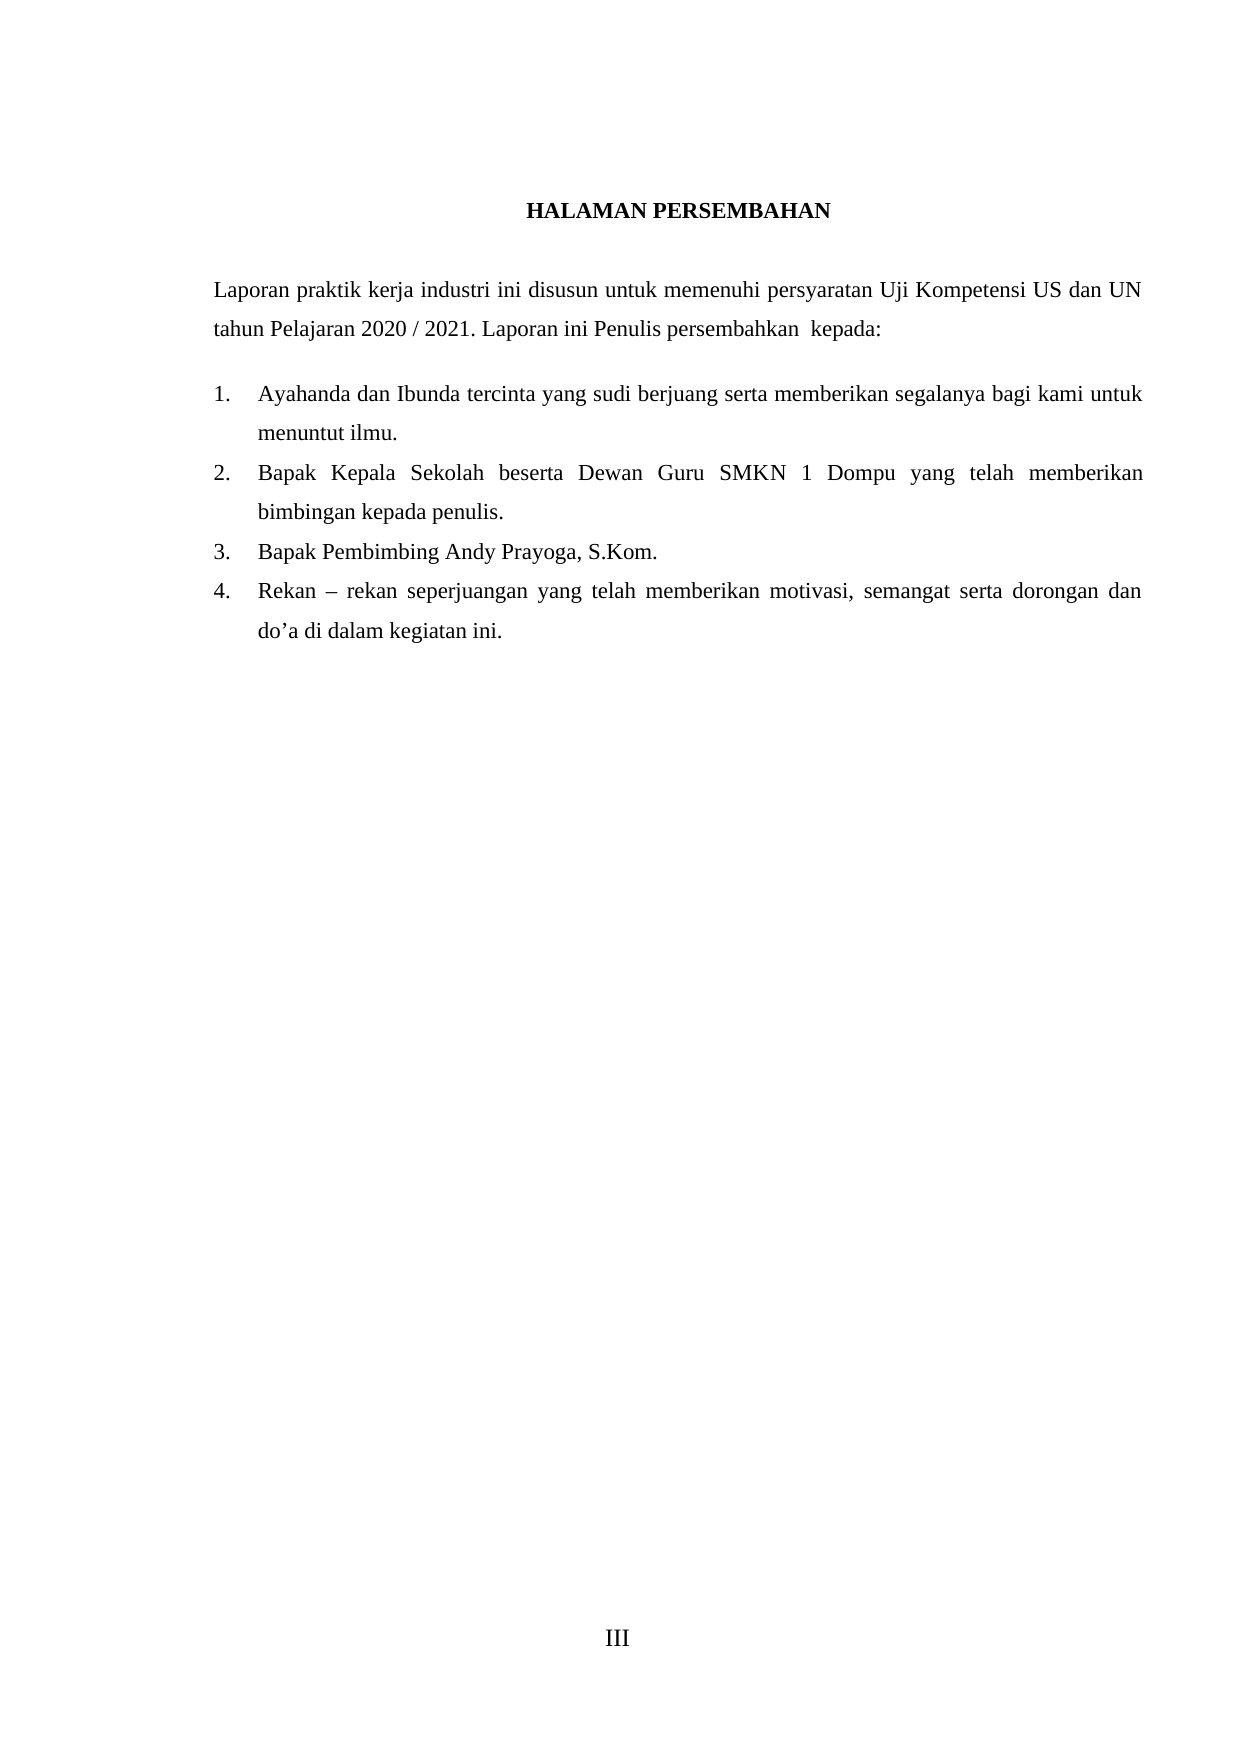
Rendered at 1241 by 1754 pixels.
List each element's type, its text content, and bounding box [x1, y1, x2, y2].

text Laporan praktik kerja industri ini disusun untuk memenuhi persyaratan Uji Kompetensi US dan UN tahun Pelajaran 2020 / 2021. Laporan ini Penulis persembahkan kepada: [213, 276, 1144, 342]
list Ayahanda dan Ibunda tercinta yang sudi berjuang serta memberikan segalanya bagi kami untuk menuntut ilmu. [213, 380, 1144, 446]
list Bapak Pembimbing Andy Prayoga, S.Kom. [213, 538, 1144, 564]
list Bapak Kepala Sekolah beserta Dewan Guru SMKN 1 Dompu yang telah memberikan bimbingan kepada penulis. [213, 459, 1144, 525]
text HALAMAN PERSEMBAHAN [213, 197, 1144, 223]
list Rekan – rekan seperjuangan yang telah memberikan motivasi, semangat serta dorongan dan do’a di dalam kegiatan ini. [213, 577, 1144, 643]
